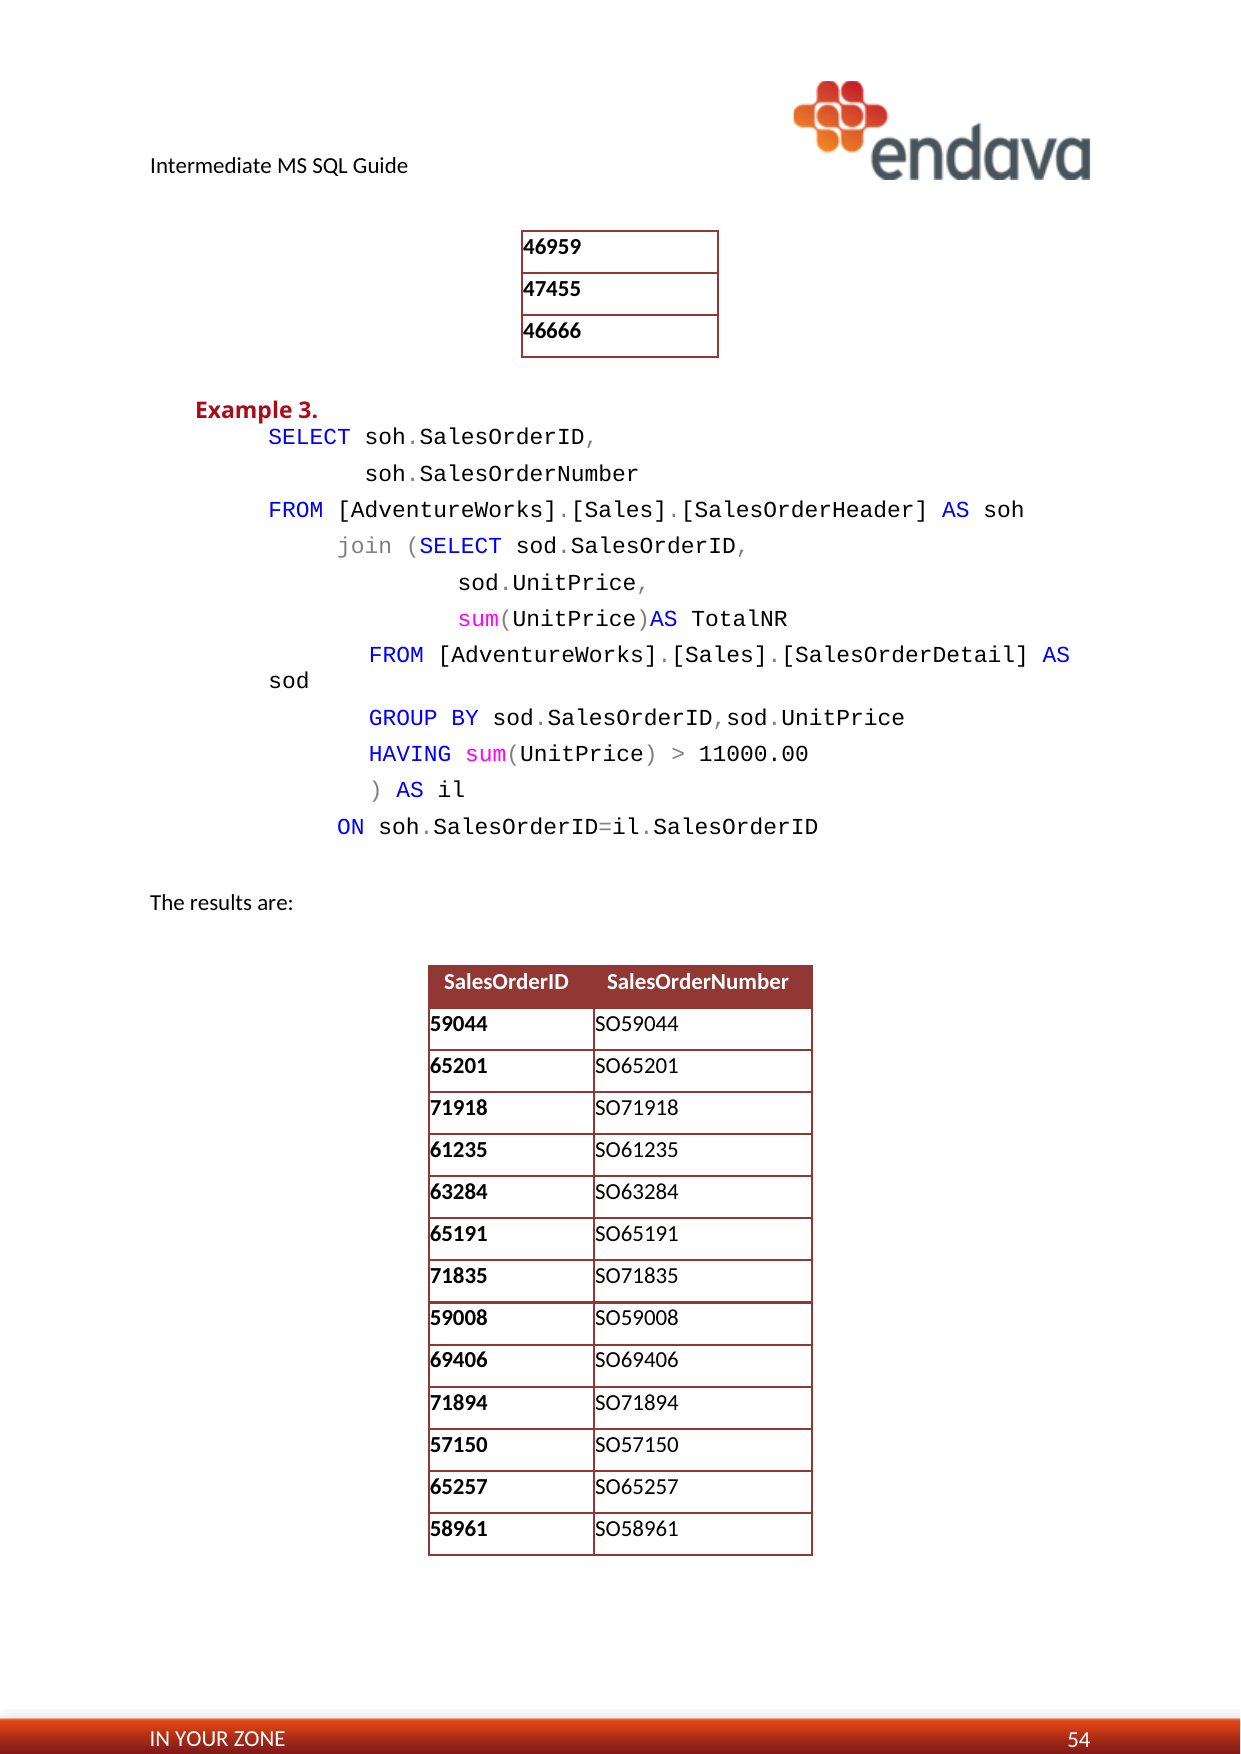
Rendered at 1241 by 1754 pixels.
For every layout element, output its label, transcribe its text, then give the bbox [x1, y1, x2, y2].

table_cell 65201 [430, 1051, 593, 1091]
picture [0, 1709, 1241, 1754]
text join (SELECT sod.SalesOrderID, [268, 535, 1090, 561]
table_cell SO58961 [595, 1514, 811, 1554]
text soh.SalesOrderNumber [268, 462, 1090, 488]
table_cell SO69406 [595, 1346, 811, 1386]
text GROUP BY sod.SalesOrderID,sod.UnitPrice [268, 706, 1090, 732]
text sod.UnitPrice, [268, 571, 1090, 597]
table_cell 63284 [430, 1177, 593, 1217]
table_cell 71918 [430, 1093, 593, 1133]
table_cell SO59044 [595, 1009, 811, 1049]
text HAVING sum(UnitPrice) > 11000.00 [268, 742, 1090, 768]
table_cell 46959 [523, 232, 717, 272]
text SELECT soh.SalesOrderID, [268, 426, 1090, 452]
table_header SalesOrderID [430, 967, 593, 1007]
text FROM [AdventureWorks].[Sales].[SalesOrderDetail] AS sod [268, 644, 1090, 696]
table_header SalesOrderNumber [595, 967, 811, 1007]
table_cell SO65257 [595, 1472, 811, 1512]
table_cell SO71894 [595, 1388, 811, 1428]
table_cell 47455 [523, 274, 717, 314]
text sum(UnitPrice)AS TotalNR [268, 607, 1090, 633]
table_cell SO57150 [595, 1430, 811, 1470]
table_cell SO61235 [595, 1135, 811, 1175]
table_cell 57150 [430, 1430, 593, 1470]
text The results are: [150, 888, 1090, 916]
table_cell 71894 [430, 1388, 593, 1428]
table_cell SO63284 [595, 1177, 811, 1217]
text ) AS il [268, 779, 1090, 805]
table_cell 71835 [430, 1261, 593, 1301]
table_cell 59044 [430, 1009, 593, 1049]
table_cell 61235 [430, 1135, 593, 1175]
table_cell SO71918 [595, 1093, 811, 1133]
table_cell SO65201 [595, 1051, 811, 1091]
table_cell 65191 [430, 1219, 593, 1259]
table_cell 59008 [430, 1304, 593, 1343]
table_cell 58961 [430, 1514, 593, 1554]
picture [793, 81, 1091, 180]
text FROM [AdventureWorks].[Sales].[SalesOrderHeader] AS soh [268, 498, 1090, 524]
table_cell 69406 [430, 1346, 593, 1386]
table_cell SO65191 [595, 1219, 811, 1259]
table_cell SO71835 [595, 1261, 811, 1301]
text ON soh.SalesOrderID=il.SalesOrderID [268, 815, 1090, 841]
table_cell 65257 [430, 1472, 593, 1512]
table_cell SO59008 [595, 1304, 811, 1343]
table_cell 46666 [523, 316, 717, 356]
